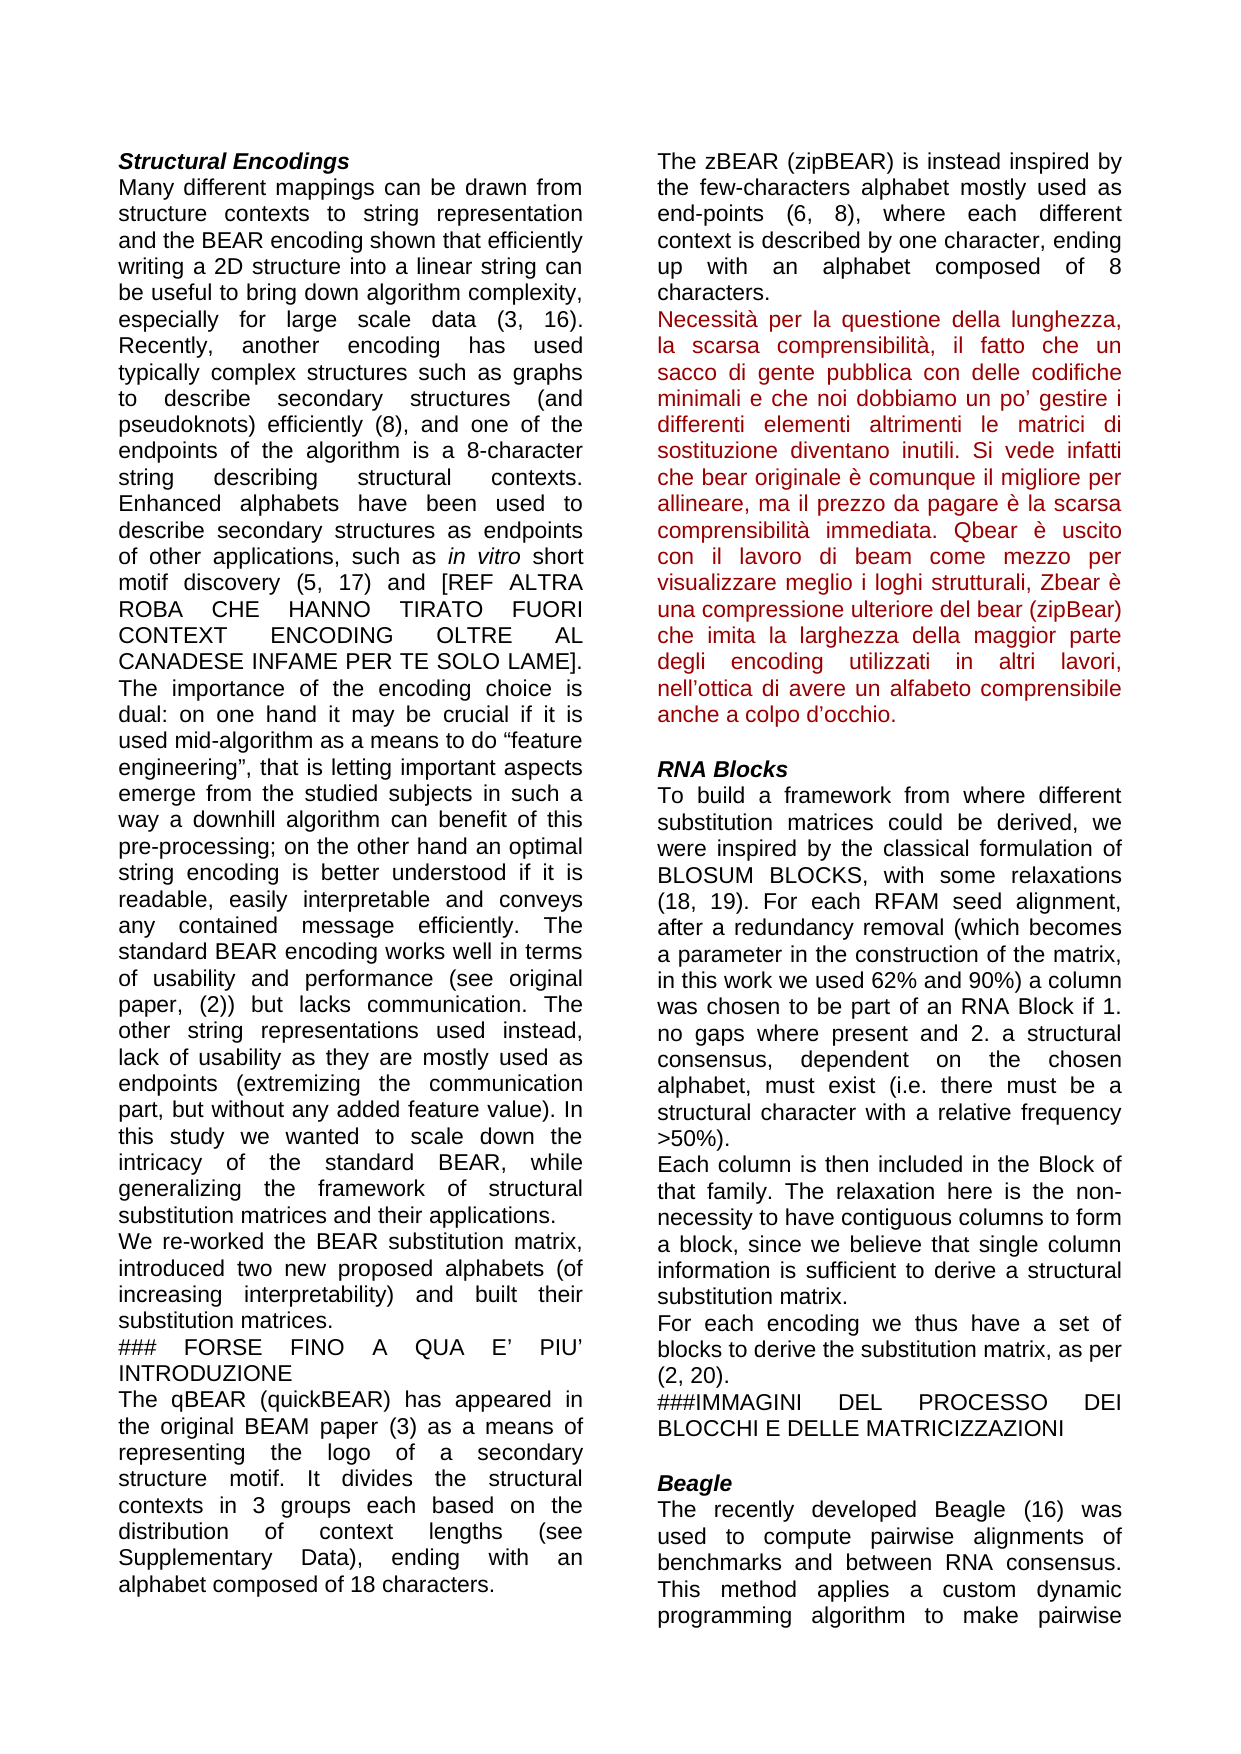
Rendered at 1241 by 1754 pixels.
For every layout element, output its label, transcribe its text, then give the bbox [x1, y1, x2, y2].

text Necessità per la questione della lunghezza, la scarsa comprensibilità, il fatto che un sacco di gente pubblica con delle codifiche minimali e che noi dobbiamo un po’ gestire i differenti elementi altrimenti le matrici di sostituzione diventano inutili. Si vede infatti che bear originale è comunque il migliore per allineare, ma il prezzo da pagare è la scarsa comprensibilità immediata. Qbear è uscito con il lavoro di beam come mezzo per visualizzare meglio i loghi strutturali, Zbear è una compressione ulteriore del bear (zipBear) che imita la larghezza della maggior parte degli encoding utilizzati in altri lavori, nell’ottica di avere un alfabeto comprensibile anche a colpo d’occhio. [657, 306, 1122, 727]
text Each column is then included in the Block of that family. The relaxation here is the non-necessity to have contiguous columns to form a block, since we believe that single column information is sufficient to derive a structural substitution matrix. [657, 1151, 1122, 1309]
text Beagle [657, 1470, 1122, 1496]
text For each encoding we thus have a set of blocks to derive the substitution matrix, as per (2, 20). [657, 1309, 1122, 1389]
text ###IMMAGINI DEL PROCESSO DEI BLOCCHI E DELLE MATRICIZZAZIONI [657, 1389, 1122, 1441]
text We re-worked the BEAR substitution matrix, introduced two new proposed alphabets (of increasing interpretability) and built their substitution matrices. [118, 1228, 583, 1333]
text RNA Blocks [657, 756, 1122, 782]
text Structural Encodings [118, 148, 583, 174]
text To build a framework from where different substitution matrices could be derived, we were inspired by the classical formulation of BLOSUM BLOCKS, with some relaxations (18, 19). For each RFAM seed alignment, after a redundancy removal (which becomes a parameter in the construction of the matrix, in this work we used 62% and 90%) a column was chosen to be part of an RNA Block if 1. no gaps where present and 2. a structural consensus, dependent on the chosen alphabet, must exist (i.e. there must be a structural character with a relative frequency >50%). [657, 782, 1122, 1151]
text Many different mappings can be drawn from structure contexts to string representation and the BEAR encoding shown that efficiently writing a 2D structure into a linear string can be useful to bring down algorithm complexity, especially for large scale data (3, 16). Recently, another encoding has used typically complex structures such as graphs to describe secondary structures (and pseudoknots) efficiently (8), and one of the endpoints of the algorithm is a 8-character string describing structural contexts. Enhanced alphabets have been used to describe secondary structures as endpoints of other applications, such as in vitro short motif discovery (5, 17) and [REF ALTRA ROBA CHE HANNO TIRATO FUORI CONTEXT ENCODING OLTRE AL CANADESE INFAME PER TE SOLO LAME]. The importance of the encoding choice is dual: on one hand it may be crucial if it is used mid-algorithm as a means to do “feature engineering”, that is letting important aspects emerge from the studied subjects in such a way a downhill algorithm can benefit of this pre-processing; on the other hand an optimal string encoding is better understood if it is readable, easily interpretable and conveys any contained message efficiently. The standard BEAR encoding works well in terms of usability and performance (see original paper, (2)) but lacks communication. The other string representations used instead, lack of usability as they are mostly used as endpoints (extremizing the communication part, but without any added feature value). In this study we wanted to scale down the intricacy of the standard BEAR, while generalizing the framework of structural substitution matrices and their applications. [118, 174, 583, 1228]
text The zBEAR (zipBEAR) is instead inspired by the few-characters alphabet mostly used as end-points (6, 8), where each different context is described by one character, ending up with an alphabet composed of 8 characters. [657, 148, 1122, 306]
text ### FORSE FINO A QUA E’ PIU’ INTRODUZIONE [118, 1333, 583, 1386]
text The qBEAR (quickBEAR) has appeared in the original BEAM paper (3) as a means of representing the logo of a secondary structure motif. It divides the structural contexts in 3 groups each based on the distribution of context lengths (see Supplementary Data), ending with an alphabet composed of 18 characters. [118, 1386, 583, 1597]
